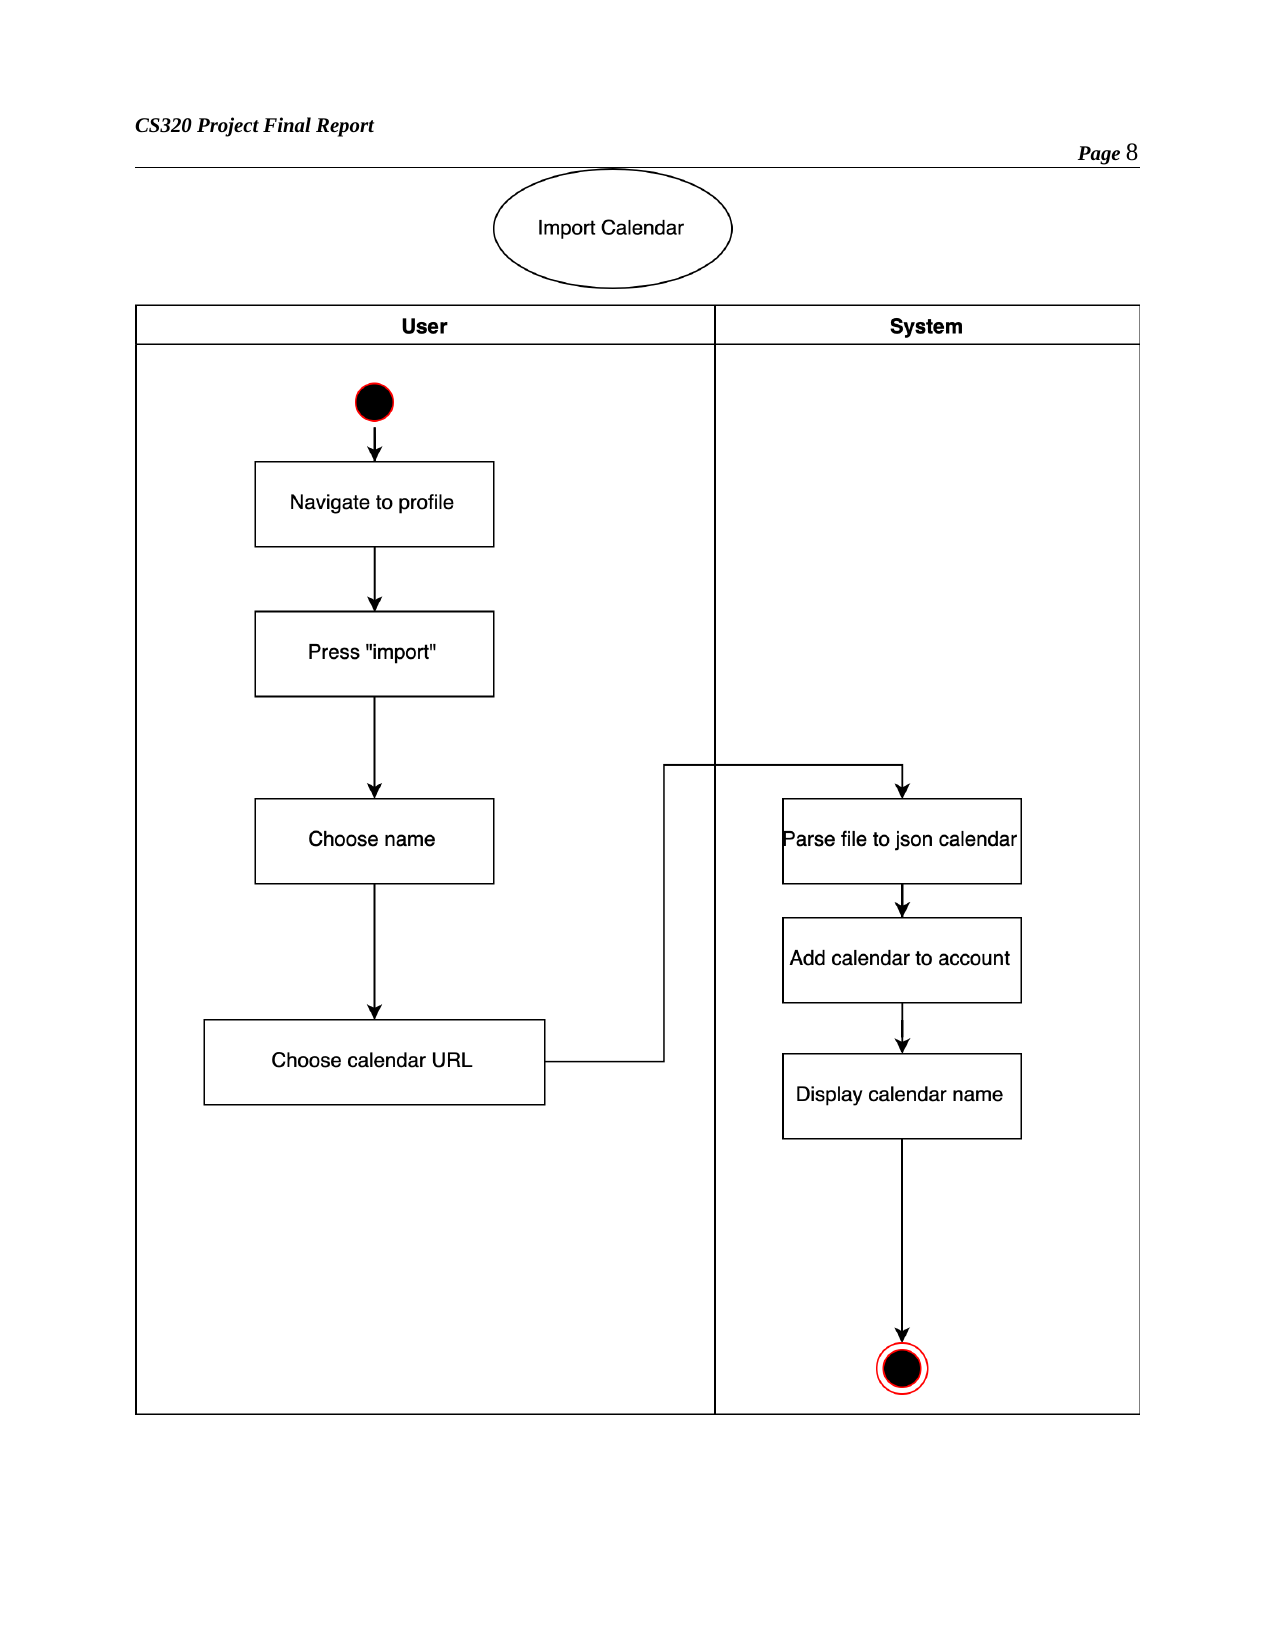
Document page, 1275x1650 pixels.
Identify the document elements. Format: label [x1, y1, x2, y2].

picture [135, 168, 1140, 1415]
